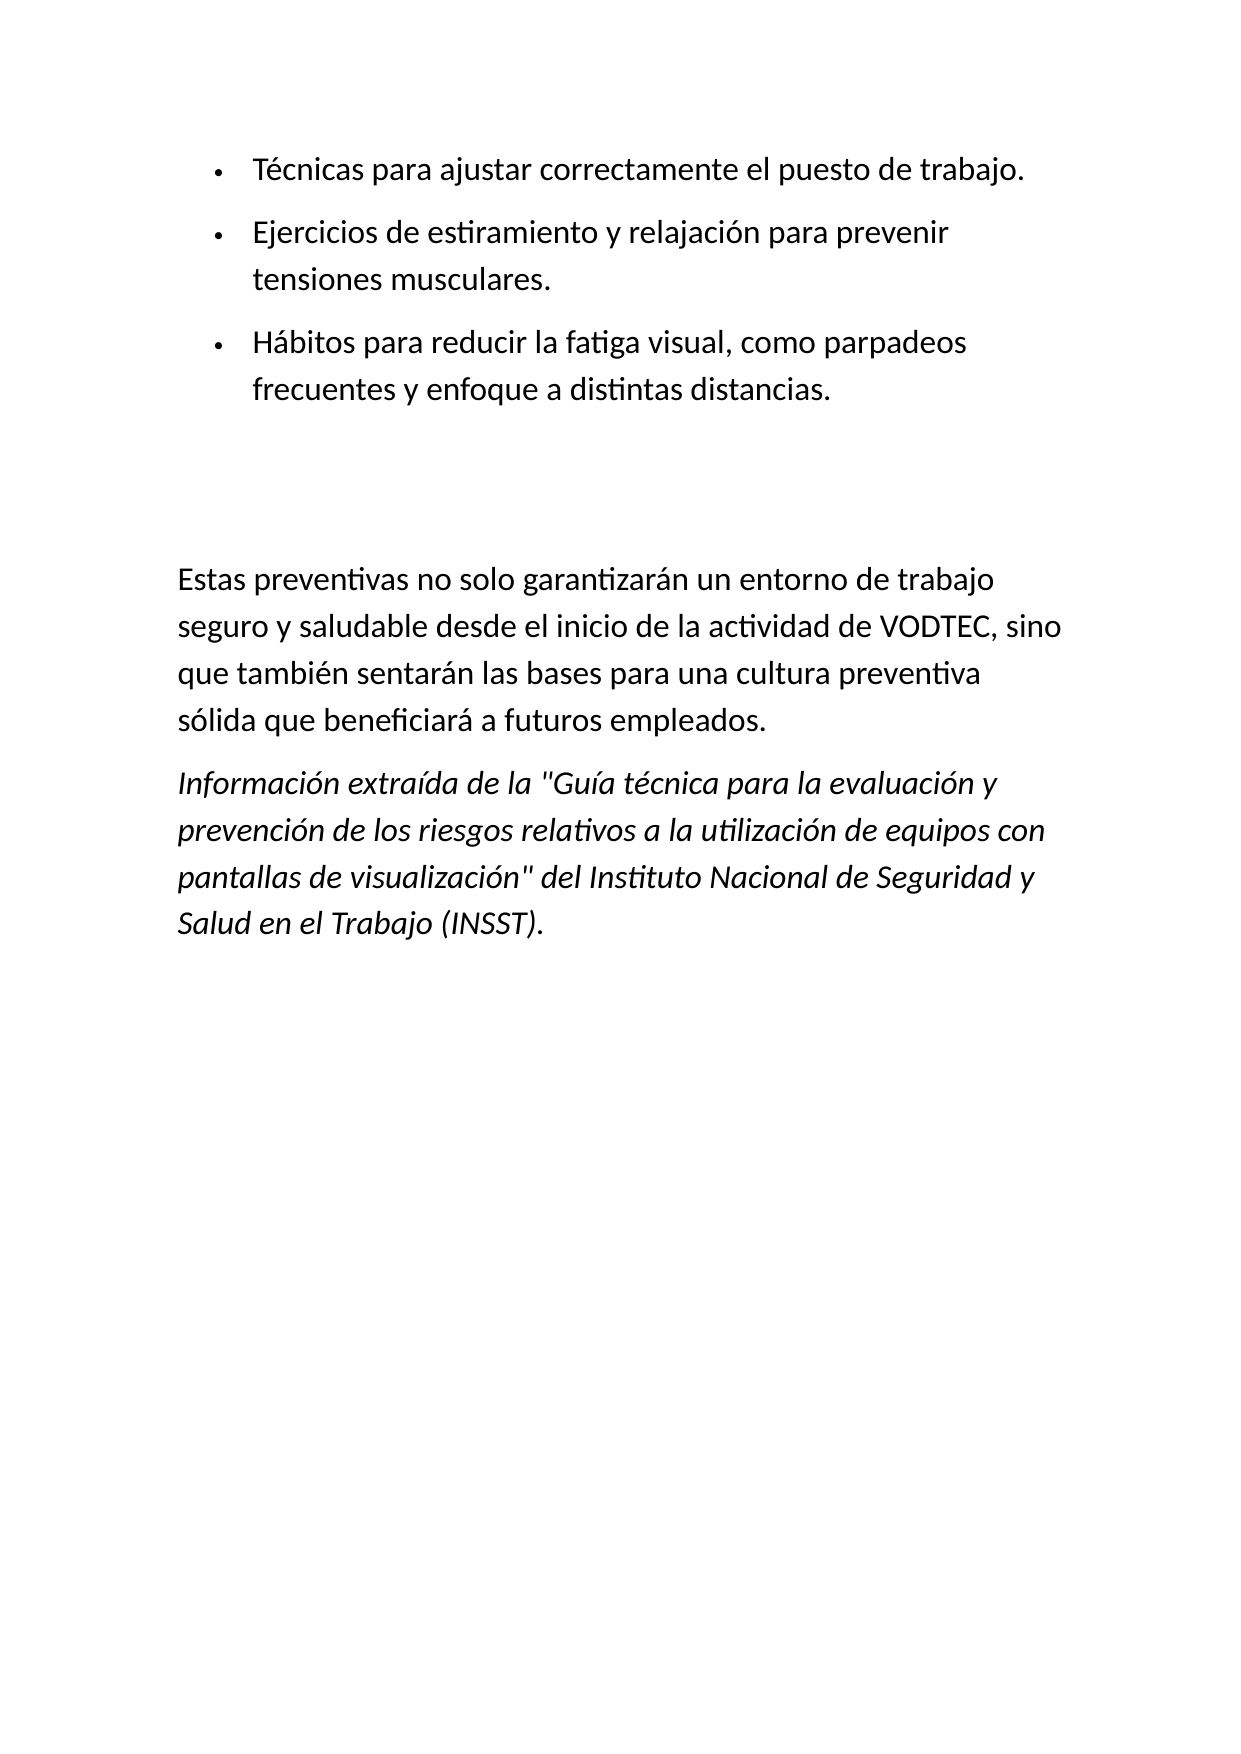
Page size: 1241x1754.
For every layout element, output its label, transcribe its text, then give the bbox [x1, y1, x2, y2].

list Hábitos para reducir la fatiga visual, como parpadeos frecuentes y enfoque a distintas distancias. [215, 321, 1063, 409]
list Técnicas para ajustar correctamente el puesto de trabajo. [215, 148, 1063, 188]
list Ejercicios de estiramiento y relajación para prevenir tensiones musculares. [215, 211, 1063, 298]
text Estas preventivas no solo garantizarán un entorno de trabajo seguro y saludable desde el inicio de la actividad de VODTEC, sino que también sentarán las bases para una cultura preventiva sólida que beneficiará a futuros empleados. [177, 558, 1063, 739]
text Información extraída de la "Guía técnica para la evaluación y prevención de los riesgos relativos a la utilización de equipos con pantallas de visualización" del Instituto Nacional de Seguridad y Salud en el Trabajo (INSST). [177, 762, 1063, 943]
